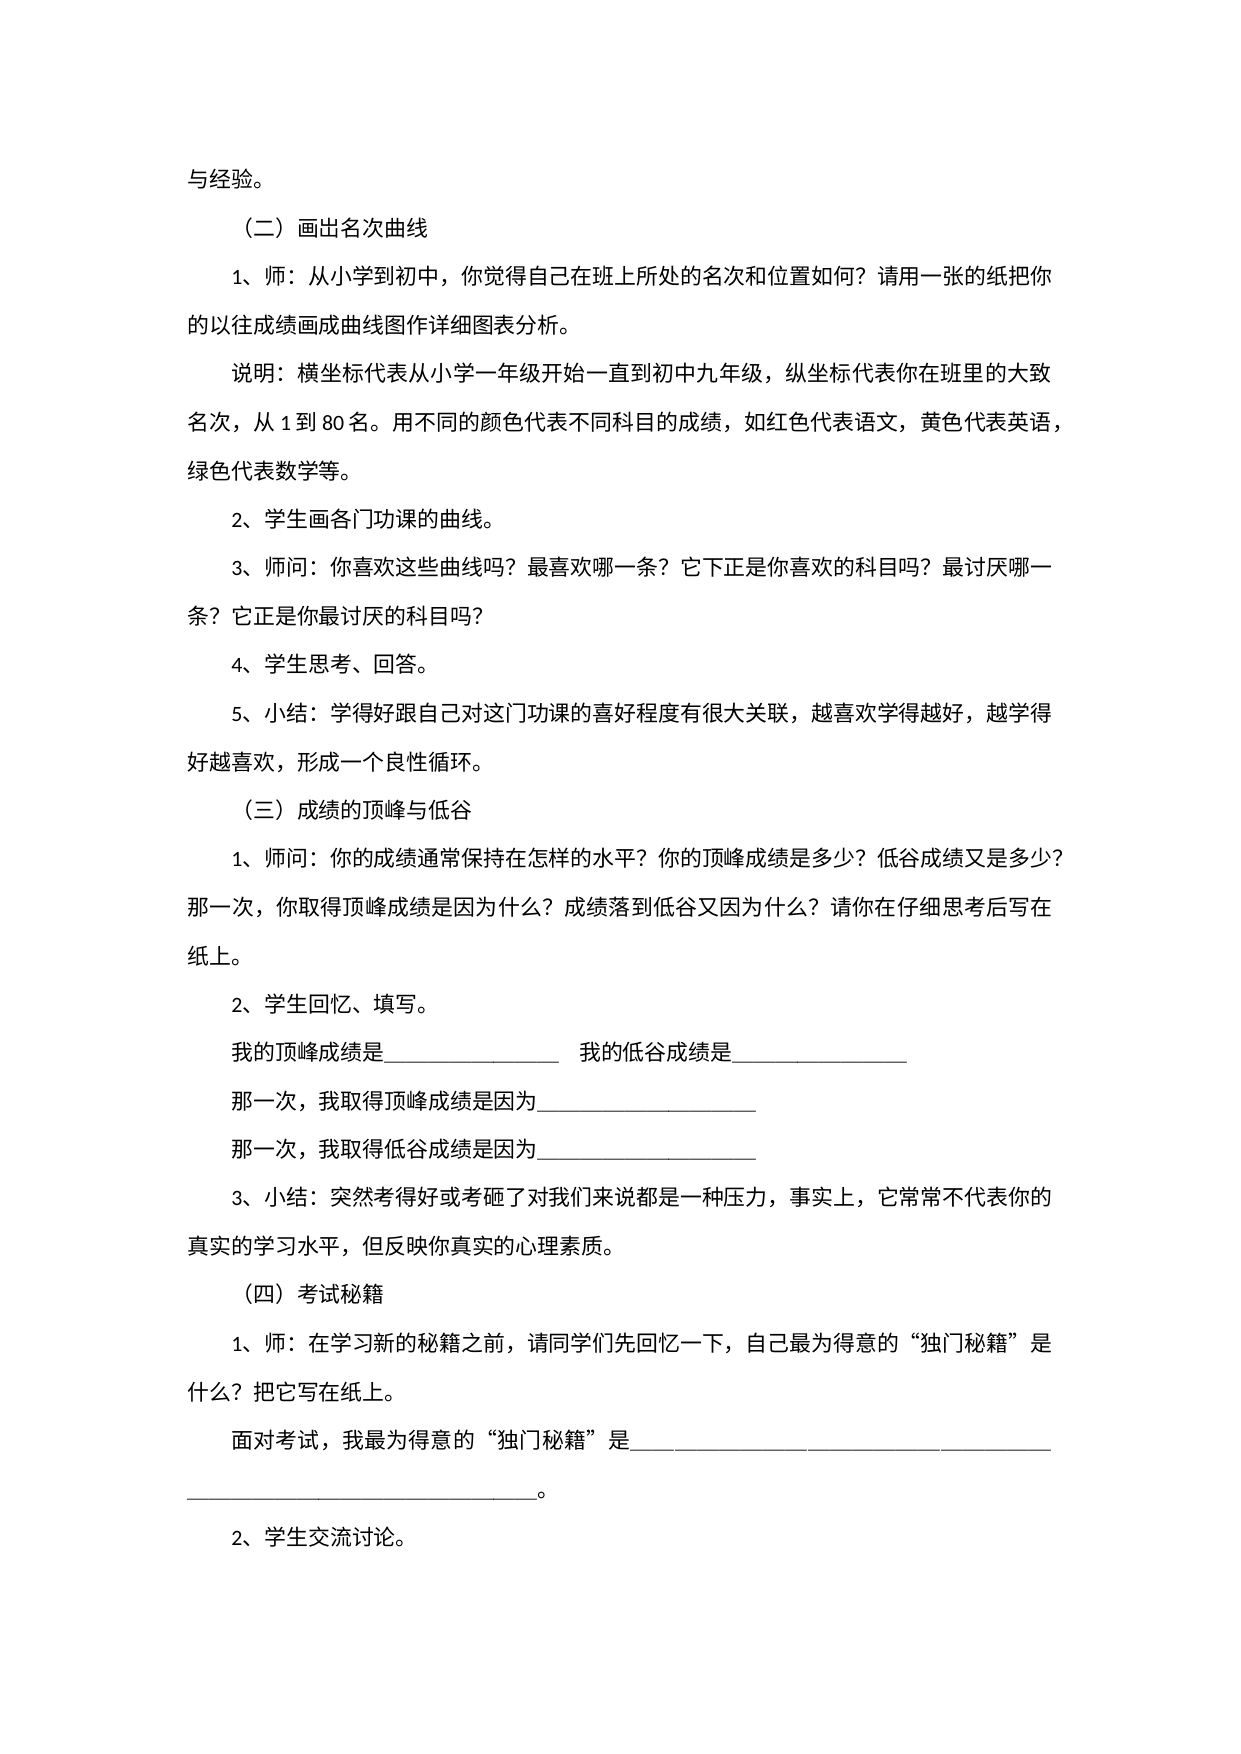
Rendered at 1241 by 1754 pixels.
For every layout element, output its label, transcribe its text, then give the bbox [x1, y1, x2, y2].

text 2、学生交流讨论。 [187, 1519, 1053, 1552]
text 3、师问：你喜欢这些曲线吗？最喜欢哪一条？它下正是你喜欢的科目吗？最讨厌哪一条？它正是你最讨厌的科目吗？ [187, 550, 1053, 631]
text 那一次，我取得顶峰成绩是因为＿＿＿＿＿＿＿＿＿＿ [187, 1083, 1053, 1116]
text 1、师：在学习新的秘籍之前，请同学们先回忆一下，自己最为得意的“独门秘籍”是什么？把它写在纸上。 [187, 1325, 1053, 1407]
text （二）画岀名次曲线 [187, 210, 1053, 243]
text 1、师问：你的成绩通常保持在怎样的水平？你的顶峰成绩是多少？低谷成绩又是多少？那一次，你取得顶峰成绩是因为什么？成绩落到低谷又因为什么？请你在仔细思考后写在纸上。 [187, 841, 1053, 971]
text 面对考试，我最为得意的“独门秘籍”是＿＿＿＿＿＿＿＿＿＿＿＿＿＿＿＿＿＿＿＿＿＿＿＿＿＿＿＿＿＿＿＿＿＿＿。 [187, 1422, 1053, 1504]
text 说明：横坐标代表从小学一年级开始一直到初中九年级，纵坐标代表你在班里的大致名次，从1到80名。用不同的颜色代表不同科目的成绩，如红色代表语文，黄色代表英语，绿色代表数学等。 [187, 356, 1053, 486]
text （三）成绩的顶峰与低谷 [187, 792, 1053, 825]
text 3、小结：突然考得好或考砸了对我们来说都是一种压力，事实上，它常常不代表你的真实的学习水平，但反映你真实的心理素质。 [187, 1180, 1053, 1261]
text 那一次，我取得低谷成绩是因为＿＿＿＿＿＿＿＿＿＿ [187, 1132, 1053, 1164]
text 5、小结：学得好跟自己对这门功课的喜好程度有很大关联，越喜欢学得越好，越学得好越喜欢，形成一个良性循环。 [187, 695, 1053, 777]
text 2、学生画各门功课的曲线。 [187, 502, 1053, 534]
text 1、师：从小学到初中，你觉得自己在班上所处的名次和位置如何？请用一张的纸把你的以往成绩画成曲线图作详细图表分析。 [187, 259, 1053, 340]
text 4、学生思考、回答。 [187, 647, 1053, 679]
text 我的顶峰成绩是＿＿＿＿＿＿＿＿ 我的低谷成绩是＿＿＿＿＿＿＿＿ [187, 1035, 1053, 1067]
text 2、学生回忆、填写。 [187, 987, 1053, 1019]
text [187, 162, 1053, 194]
text （四）考试秘籍 [187, 1277, 1053, 1309]
